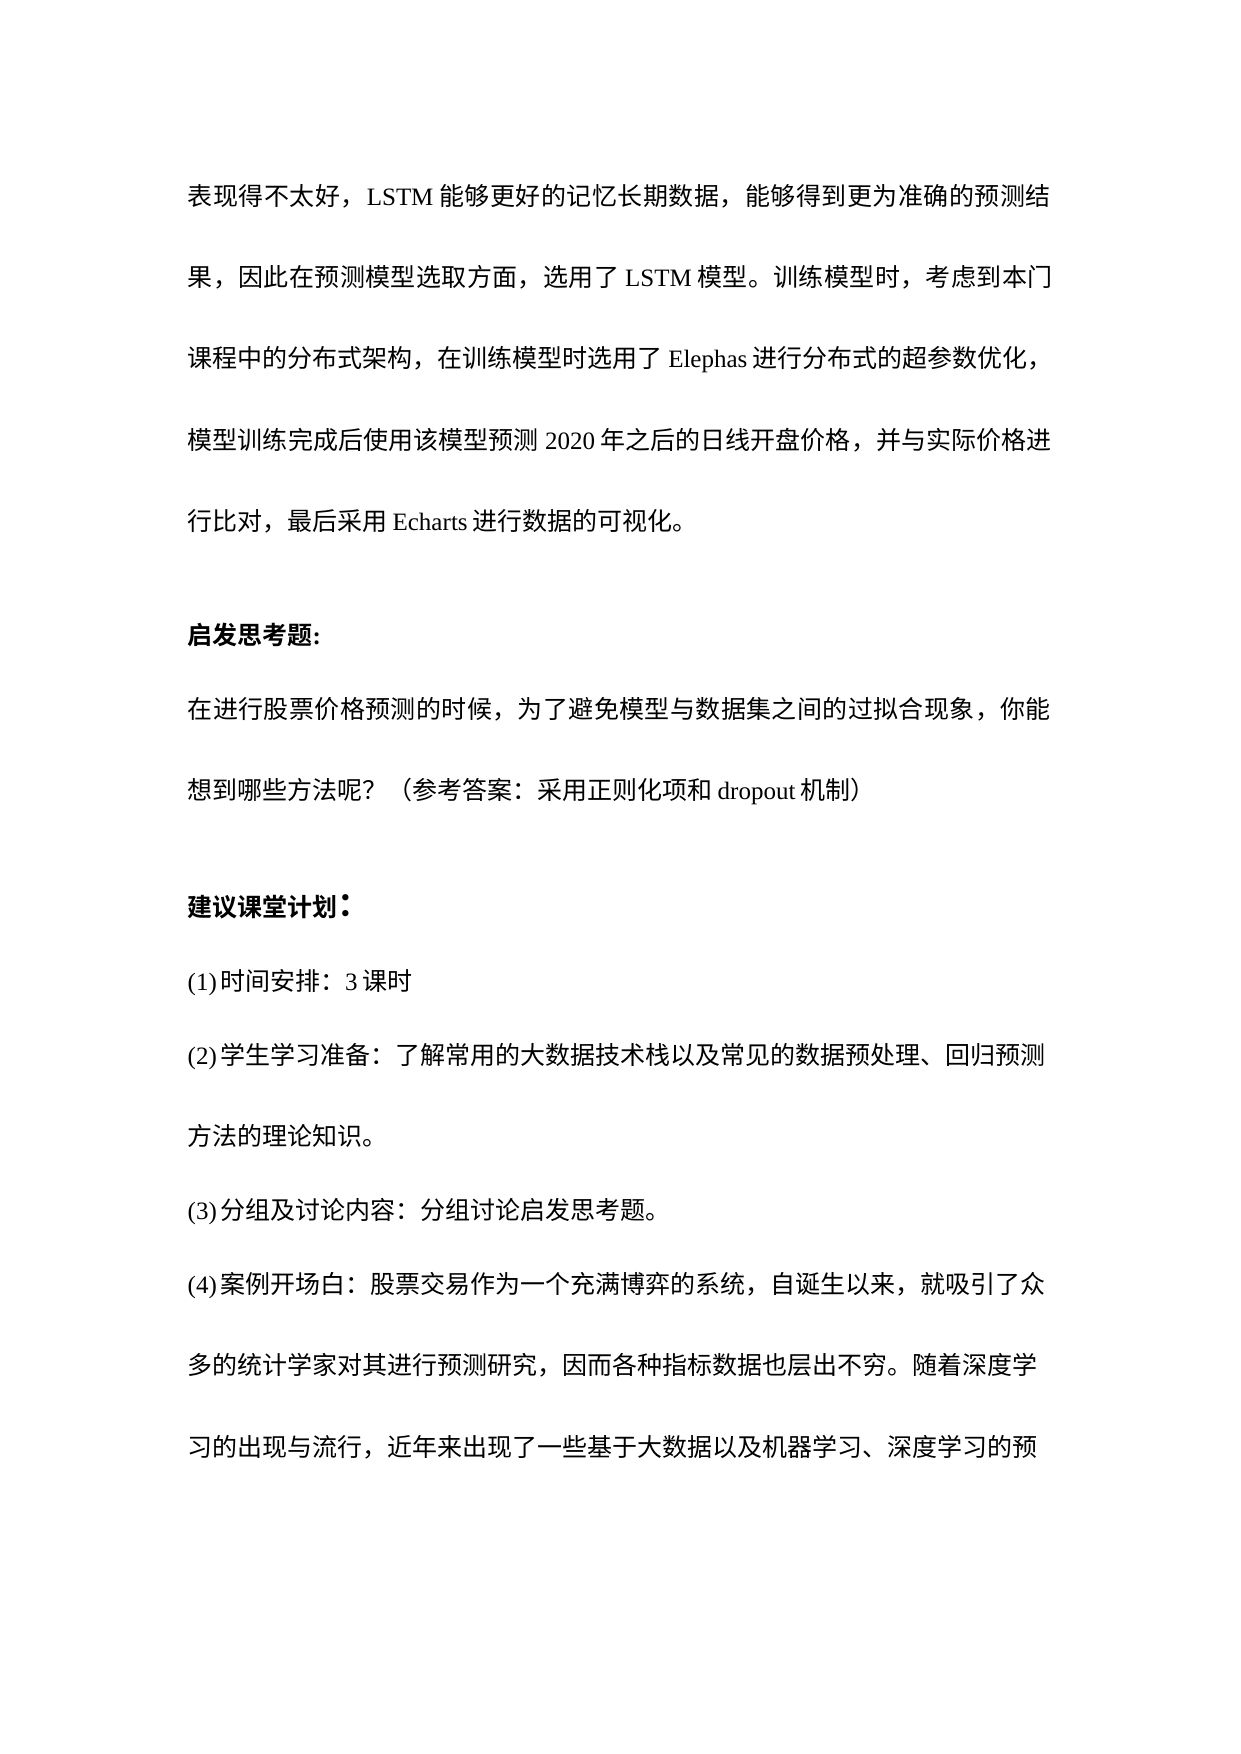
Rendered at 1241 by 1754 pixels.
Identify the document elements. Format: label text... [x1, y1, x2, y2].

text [187, 162, 1053, 552]
list 学生学习准备：了解常用的大数据技术栈以及常见的数据预处理、回归预测方法的理论知识。 [187, 1021, 1053, 1167]
list 时间安排：3课时 [187, 947, 1053, 1012]
text 在进行股票价格预测的时候，为了避免模型与数据集之间的过拟合现象，你能想到哪些方法呢？（参考答案：采用正则化项和dropout机制） [187, 675, 1053, 821]
text 建议课堂计划： [187, 870, 1053, 935]
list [187, 1250, 1053, 1478]
list 分组及讨论内容：分组讨论启发思考题。 [187, 1176, 1053, 1241]
text 启发思考题: [187, 601, 1053, 666]
